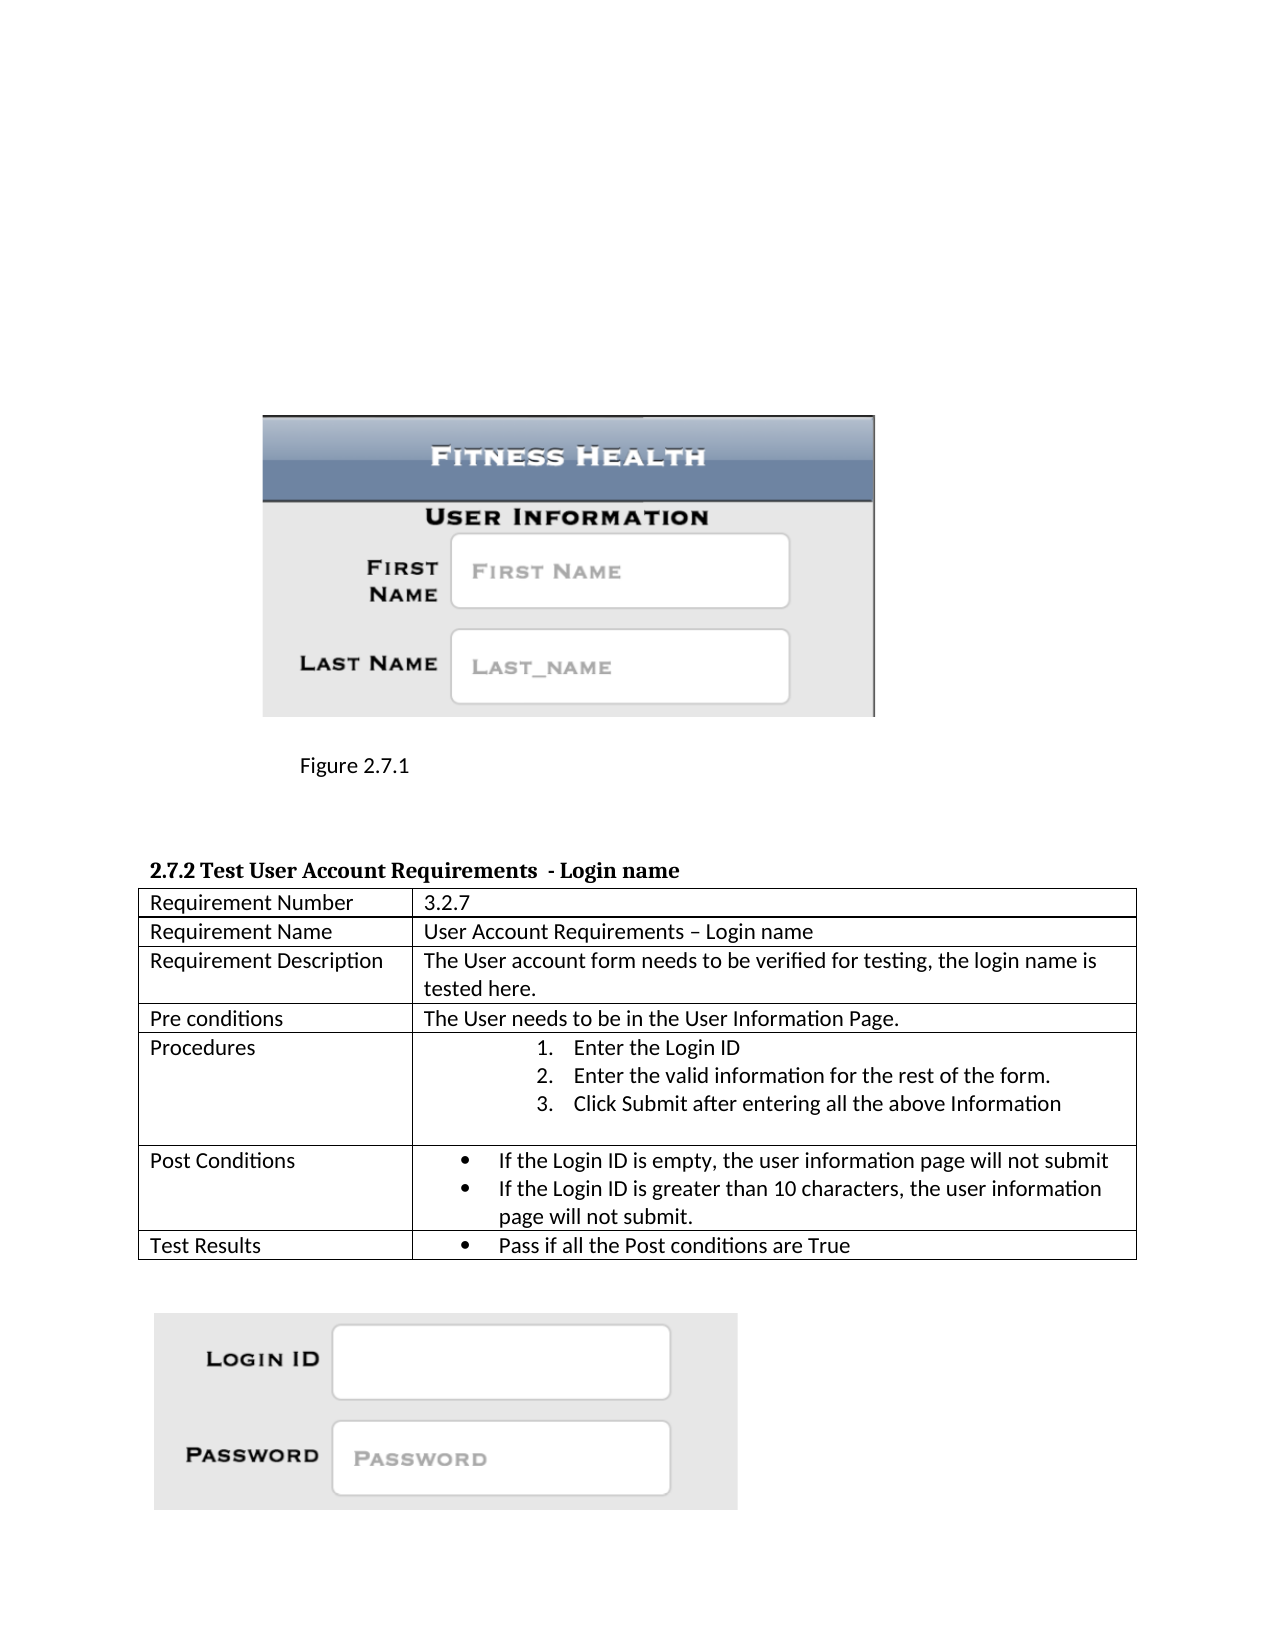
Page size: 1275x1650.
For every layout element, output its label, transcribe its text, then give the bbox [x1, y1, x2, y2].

table_cell Pass if all the Post conditions are True [413, 1231, 1136, 1259]
subtitle 2.7.2 Test User Account Requirements - Login name [150, 858, 1125, 884]
table_cell Post Conditions [139, 1146, 412, 1230]
table_cell Test Results [139, 1231, 412, 1259]
table_cell Enter the Login ID Enter the valid information for the rest of the form. Click Submit after entering all the above Information [413, 1033, 1136, 1145]
table_cell If the Login ID is empty, the user information page will not submit If the Login ID is greater than 10 characters, the user information page will not submit. [413, 1146, 1136, 1230]
table_header Requirement Number [139, 889, 412, 916]
table_cell Requirement Name [139, 918, 412, 946]
table_cell Procedures [139, 1033, 412, 1145]
picture [262, 415, 876, 715]
table_cell Pre conditions [139, 1004, 412, 1032]
picture [154, 1313, 738, 1509]
table_cell User Account Requirements – Login name [413, 918, 1136, 946]
text Figure 2.7.1 [150, 752, 1125, 780]
table_header 3.2.7 [413, 889, 1136, 916]
table_cell The User needs to be in the User Information Page. [413, 1004, 1136, 1032]
table_cell Requirement Description [139, 947, 412, 1003]
table_cell The User account form needs to be verified for testing, the login name is tested here. [413, 947, 1136, 1003]
